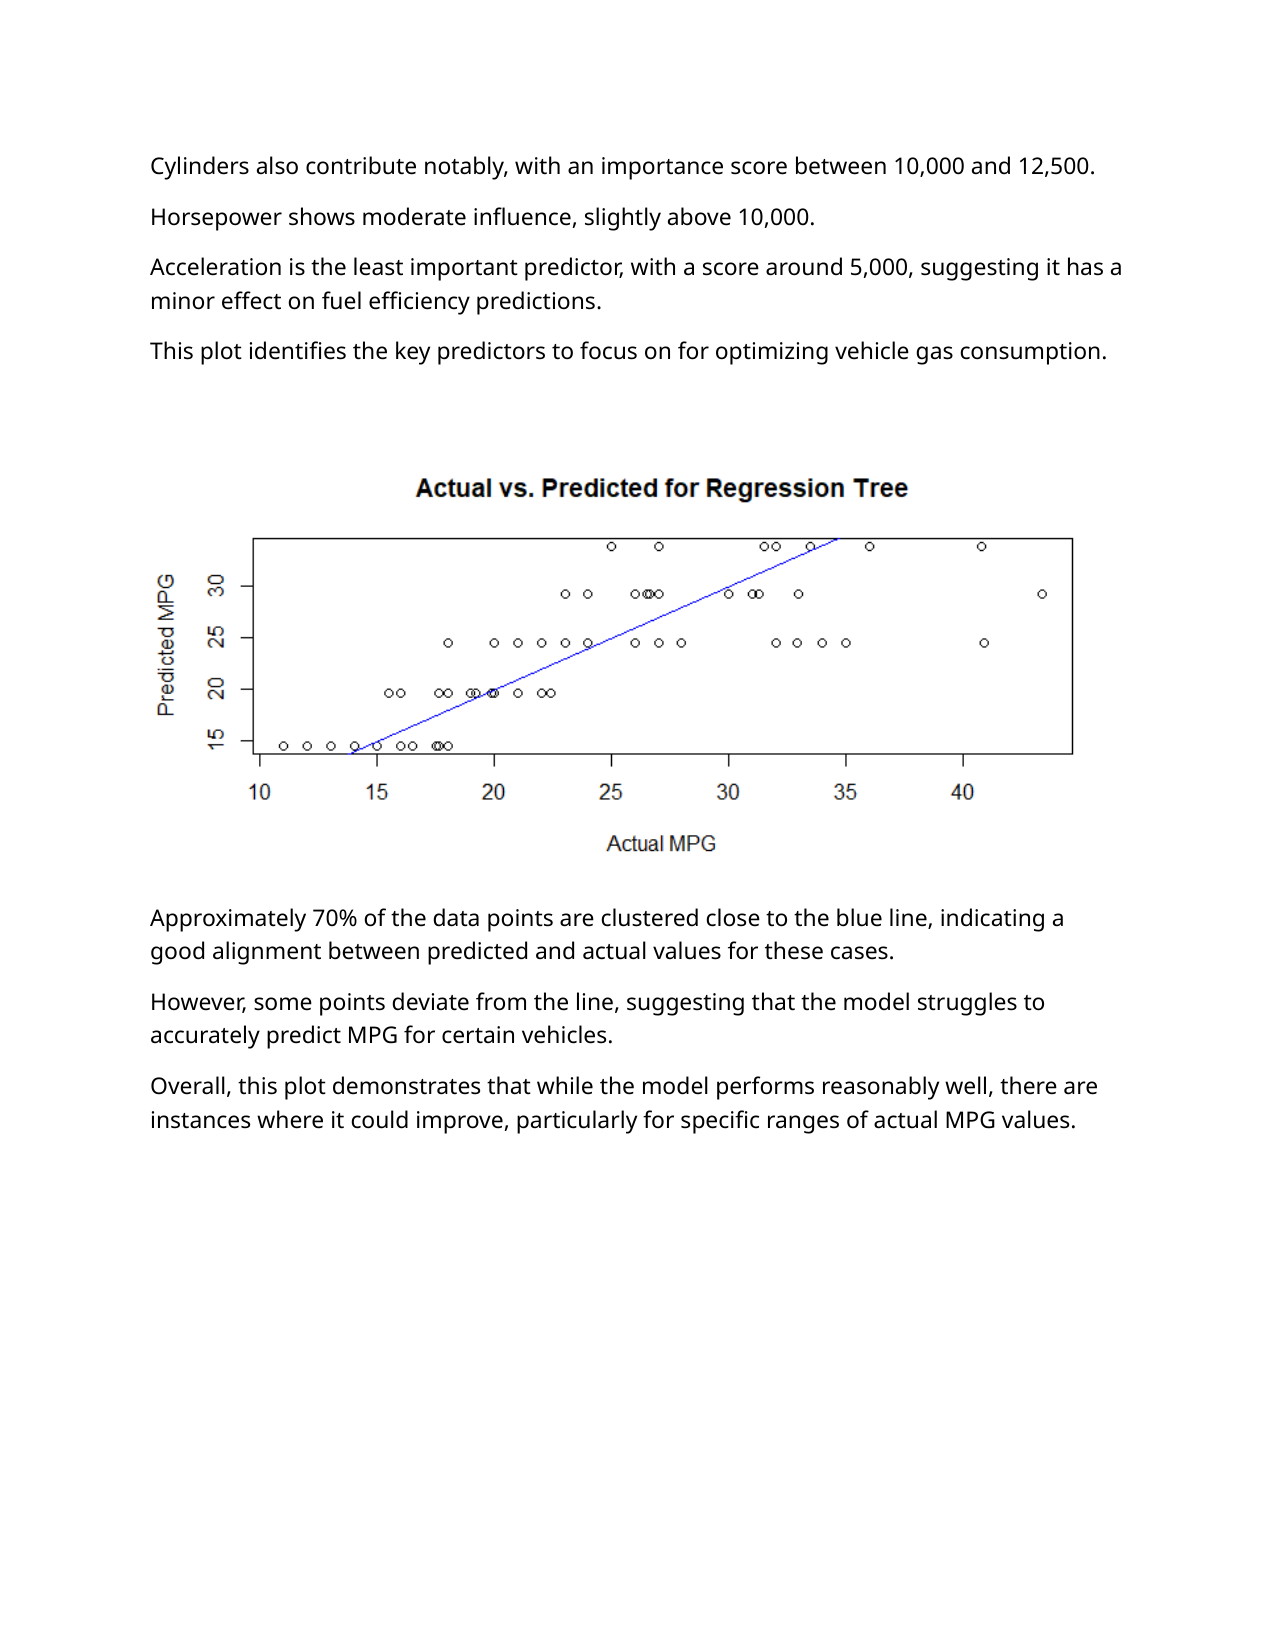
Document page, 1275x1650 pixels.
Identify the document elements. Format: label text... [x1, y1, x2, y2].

text This plot identifies the key predictors to focus on for optimizing vehicle gas consumption. [150, 335, 1125, 366]
text Approximately 70% of the data points are clustered close to the blue line, indicating a good alignment between predicted and actual values for these cases. [150, 901, 1125, 966]
text Horsepower shows moderate influence, slightly above 10,000. [150, 200, 1125, 232]
text However, some points deviate from the line, suggesting that the model struggles to accurately predict MPG for certain vehicles. [150, 986, 1125, 1051]
text Overall, this plot demonstrates that while the model performs reasonably well, there are instances where it could improve, particularly for specific ranges of actual MPG values. [150, 1070, 1125, 1135]
text Acceleration is the least important predictor, with a score around 5,000, suggesting it has a minor effect on fuel efficiency predictions. [150, 251, 1125, 316]
picture [150, 435, 1125, 883]
text Cylinders also contribute notably, with an importance score between 10,000 and 12,500. [150, 150, 1125, 181]
